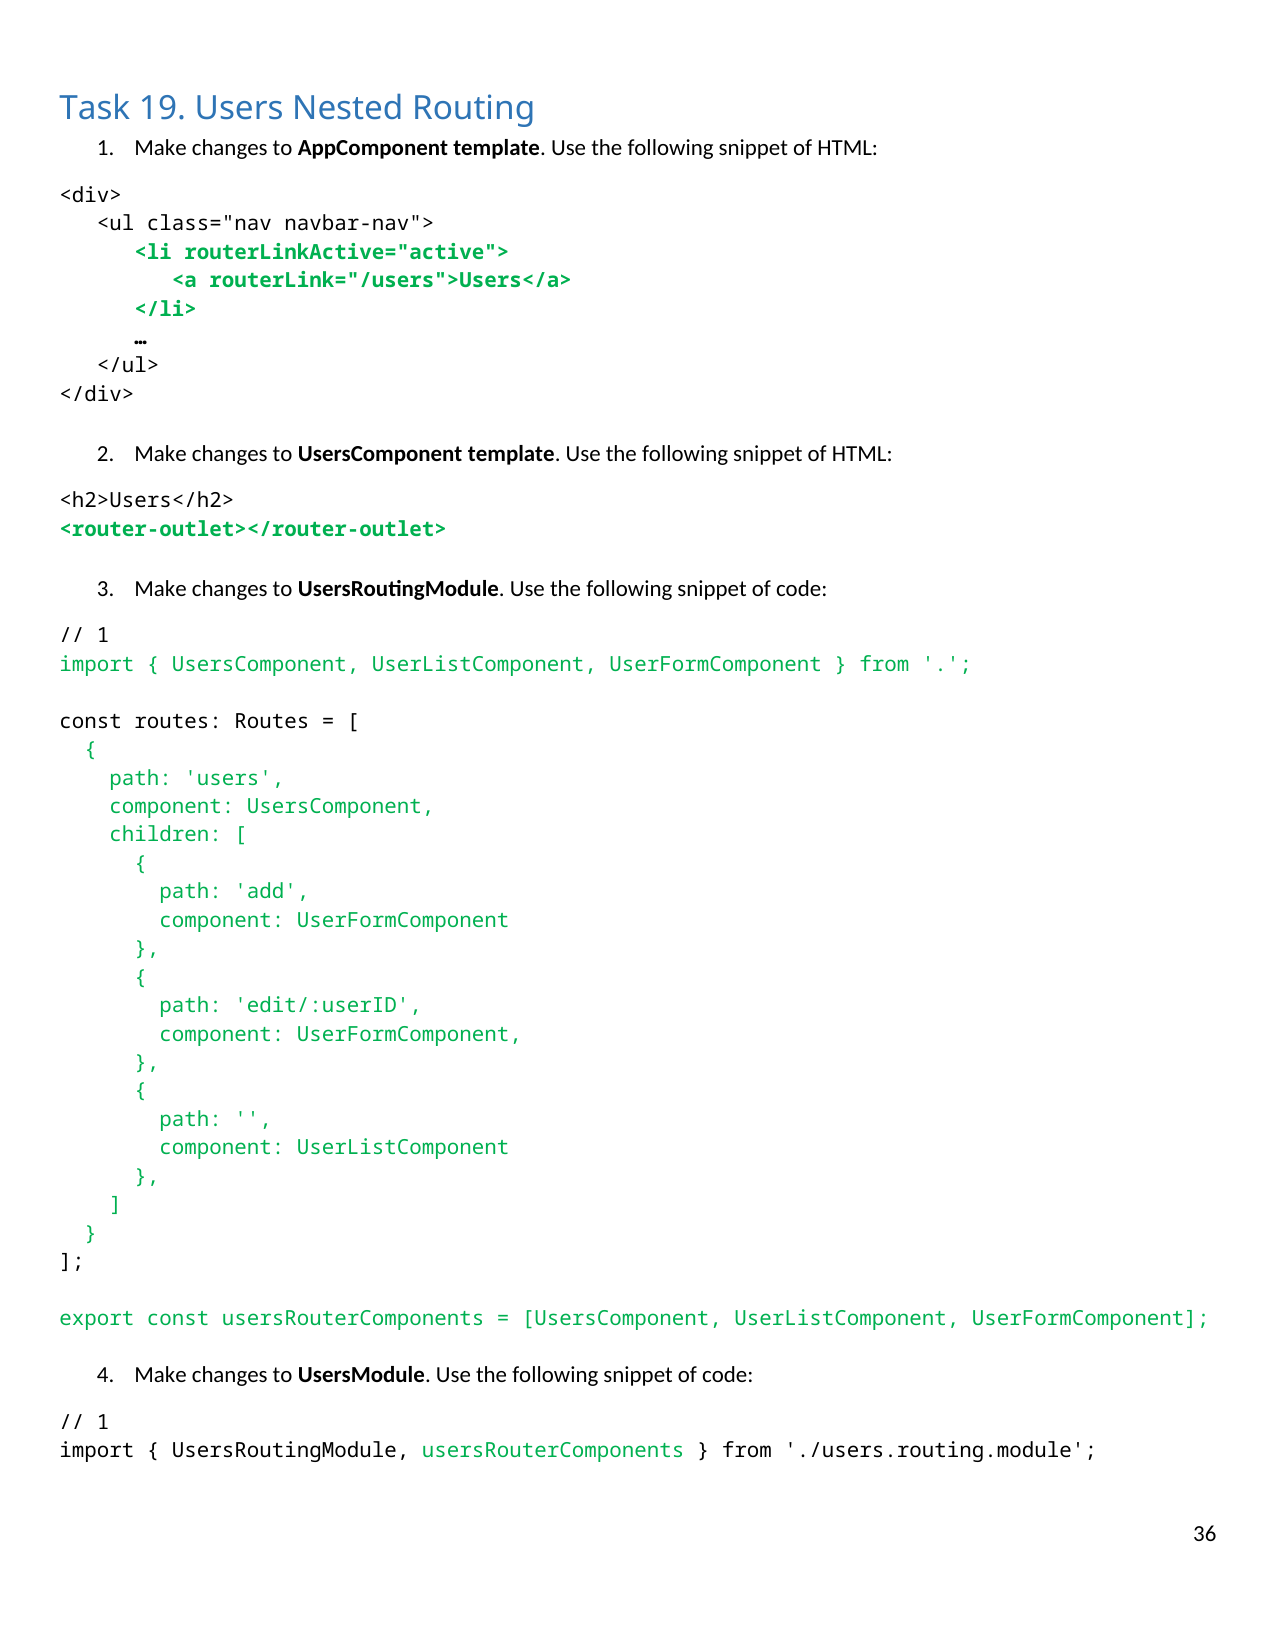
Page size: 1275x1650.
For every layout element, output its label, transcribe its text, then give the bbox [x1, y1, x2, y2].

text path: 'add', [59, 876, 1216, 905]
text path: '', [59, 1104, 1216, 1132]
text <li routerLinkActive="active"> [59, 237, 1216, 265]
text const routes: Routes = [ [59, 706, 1216, 734]
text { [59, 734, 1216, 763]
text } [59, 1218, 1216, 1246]
text </div> [59, 379, 1216, 407]
text component: UserListComponent [59, 1132, 1216, 1161]
text <a routerLink="/users">Users</a> [59, 265, 1216, 294]
list Make changes to UsersModule. Use the following snippet of code: [97, 1360, 1216, 1388]
text path: 'users', [59, 763, 1216, 791]
text { [59, 962, 1216, 990]
text <router-outlet></router-outlet> [59, 514, 1216, 542]
text export const usersRouterComponents = [UsersComponent, UserListComponent, UserFormComponent]; [59, 1303, 1216, 1331]
list Make changes to UsersRoutingModule. Use the following snippet of code: [97, 574, 1216, 602]
text { [59, 848, 1216, 876]
text </ul> [59, 351, 1216, 379]
text <ul class="nav navbar-nav"> [59, 208, 1216, 237]
text }, [59, 1047, 1216, 1076]
text // 1 [59, 1407, 1216, 1435]
text component: UsersComponent, [59, 791, 1216, 819]
text ] [59, 1189, 1216, 1218]
text ]; [59, 1246, 1216, 1274]
text path: 'edit/:userID', [59, 990, 1216, 1019]
text </li> [59, 294, 1216, 322]
list Make changes to UsersComponent template. Use the following snippet of HTML: [97, 439, 1216, 467]
text import { UsersComponent, UserListComponent, UserFormComponent } from '.'; [59, 649, 1216, 677]
text component: UserFormComponent [59, 905, 1216, 933]
text import { UsersRoutingModule, usersRouterComponents } from './users.routing.module'; [59, 1435, 1216, 1464]
text { [59, 1076, 1216, 1104]
text }, [59, 933, 1216, 962]
text // 1 [59, 621, 1216, 649]
subtitle Task 19. Users Nested Routing [59, 84, 1216, 129]
text children: [ [59, 819, 1216, 848]
text … [59, 322, 1216, 351]
text }, [59, 1161, 1216, 1189]
list Make changes to AppComponent template. Use the following snippet of HTML: [97, 133, 1216, 161]
text <h2>Users</h2> [59, 486, 1216, 514]
text component: UserFormComponent, [59, 1019, 1216, 1047]
text <div> [59, 180, 1216, 208]
